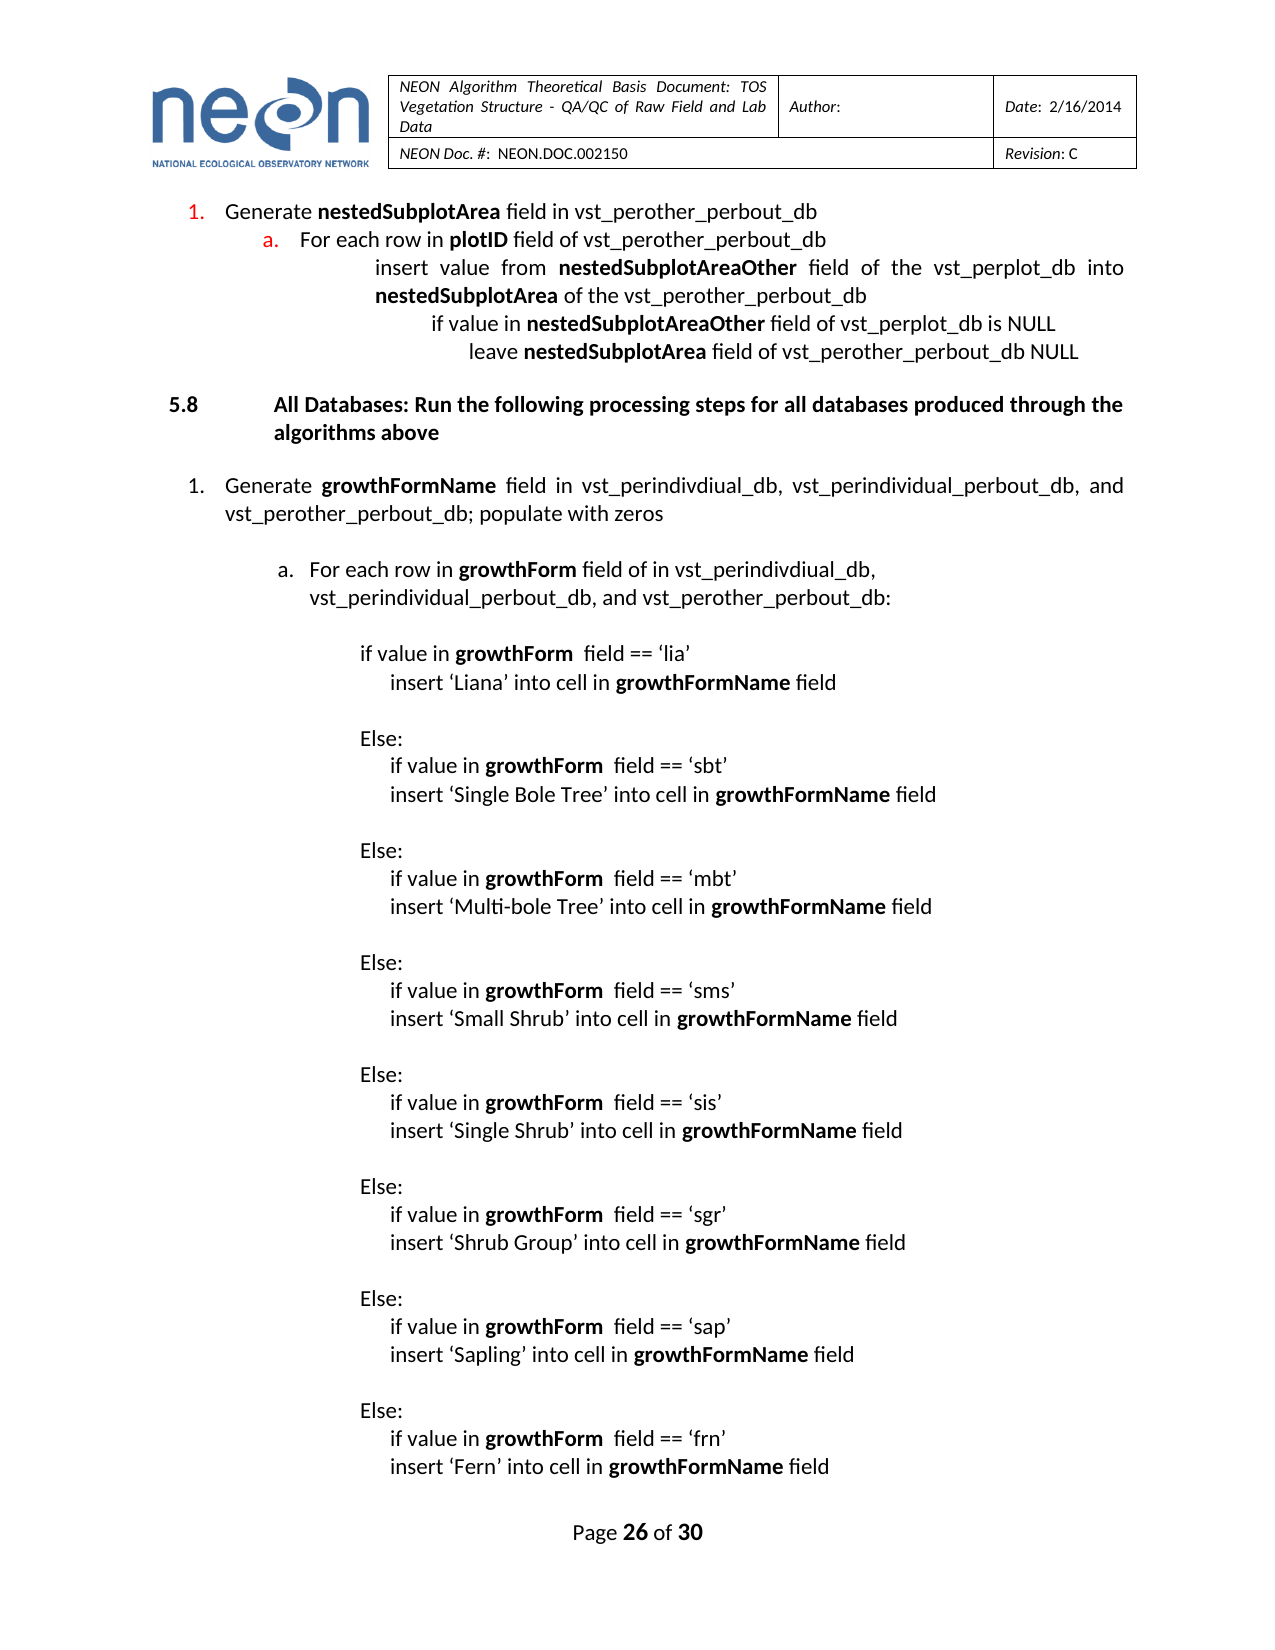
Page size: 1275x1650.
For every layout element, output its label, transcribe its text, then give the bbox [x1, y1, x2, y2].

text if value in growthForm field == ‘sms’ [360, 976, 1125, 1004]
text Else: [360, 1396, 1125, 1424]
text if value in growthForm field == ‘sbt’ [360, 752, 1125, 780]
text if value in growthForm field == ‘sgr’ [360, 1200, 1125, 1228]
text Else: [360, 1172, 1125, 1200]
subtitle All Databases: Run the following processing steps for all databases produced through the algorithms above [169, 390, 1125, 446]
text insert ‘Single Shrub’ into cell in growthFormName field [360, 1116, 1125, 1144]
list For each row in growthForm field of in vst_perindivdiual_db, vst_perindividual_perbout_db, and vst_perother_perbout_db: [277, 556, 1125, 612]
text if value in growthForm field == ‘sap’ [360, 1312, 1125, 1340]
text Else: [360, 724, 1125, 752]
text insert ‘Sapling’ into cell in growthFormName field [360, 1340, 1125, 1368]
text if value in growthForm field == ‘frn’ [360, 1424, 1125, 1452]
list leave nestedSubplotArea field of vst_perother_perbout_db NULL [469, 337, 1125, 365]
text Else: [360, 948, 1125, 976]
list insert value from nestedSubplotAreaOther field of the vst_perplot_db into nestedSubplotArea of the vst_perother_perbout_db [375, 253, 1125, 309]
list Generate nestedSubplotArea field in vst_perother_perbout_db [187, 197, 1125, 225]
text Else: [360, 836, 1125, 864]
list For each row in plotID field of vst_perother_perbout_db [262, 225, 1125, 253]
text insert ‘Multi-bole Tree’ into cell in growthFormName field [360, 892, 1125, 920]
text insert ‘Shrub Group’ into cell in growthFormName field [360, 1228, 1125, 1256]
text if value in growthForm field == ‘mbt’ [360, 864, 1125, 892]
text Else: [360, 1060, 1125, 1088]
text insert ‘Fern’ into cell in growthFormName field [360, 1452, 1125, 1480]
text insert ‘Small Shrub’ into cell in growthFormName field [360, 1004, 1125, 1032]
list if value in nestedSubplotAreaOther field of vst_perplot_db is NULL [431, 309, 1125, 337]
text Else: [360, 1284, 1125, 1312]
text if value in growthForm field == ‘lia’ [360, 639, 1125, 668]
text if value in growthForm field == ‘sis’ [360, 1088, 1125, 1116]
list Generate growthFormName field in vst_perindivdiual_db, vst_perindividual_perbout_db, and vst_perother_perbout_db; populate with zeros [187, 471, 1125, 527]
text insert ‘Liana’ into cell in growthFormName field [360, 668, 1125, 696]
text insert ‘Single Bole Tree’ into cell in growthFormName field [360, 780, 1125, 808]
